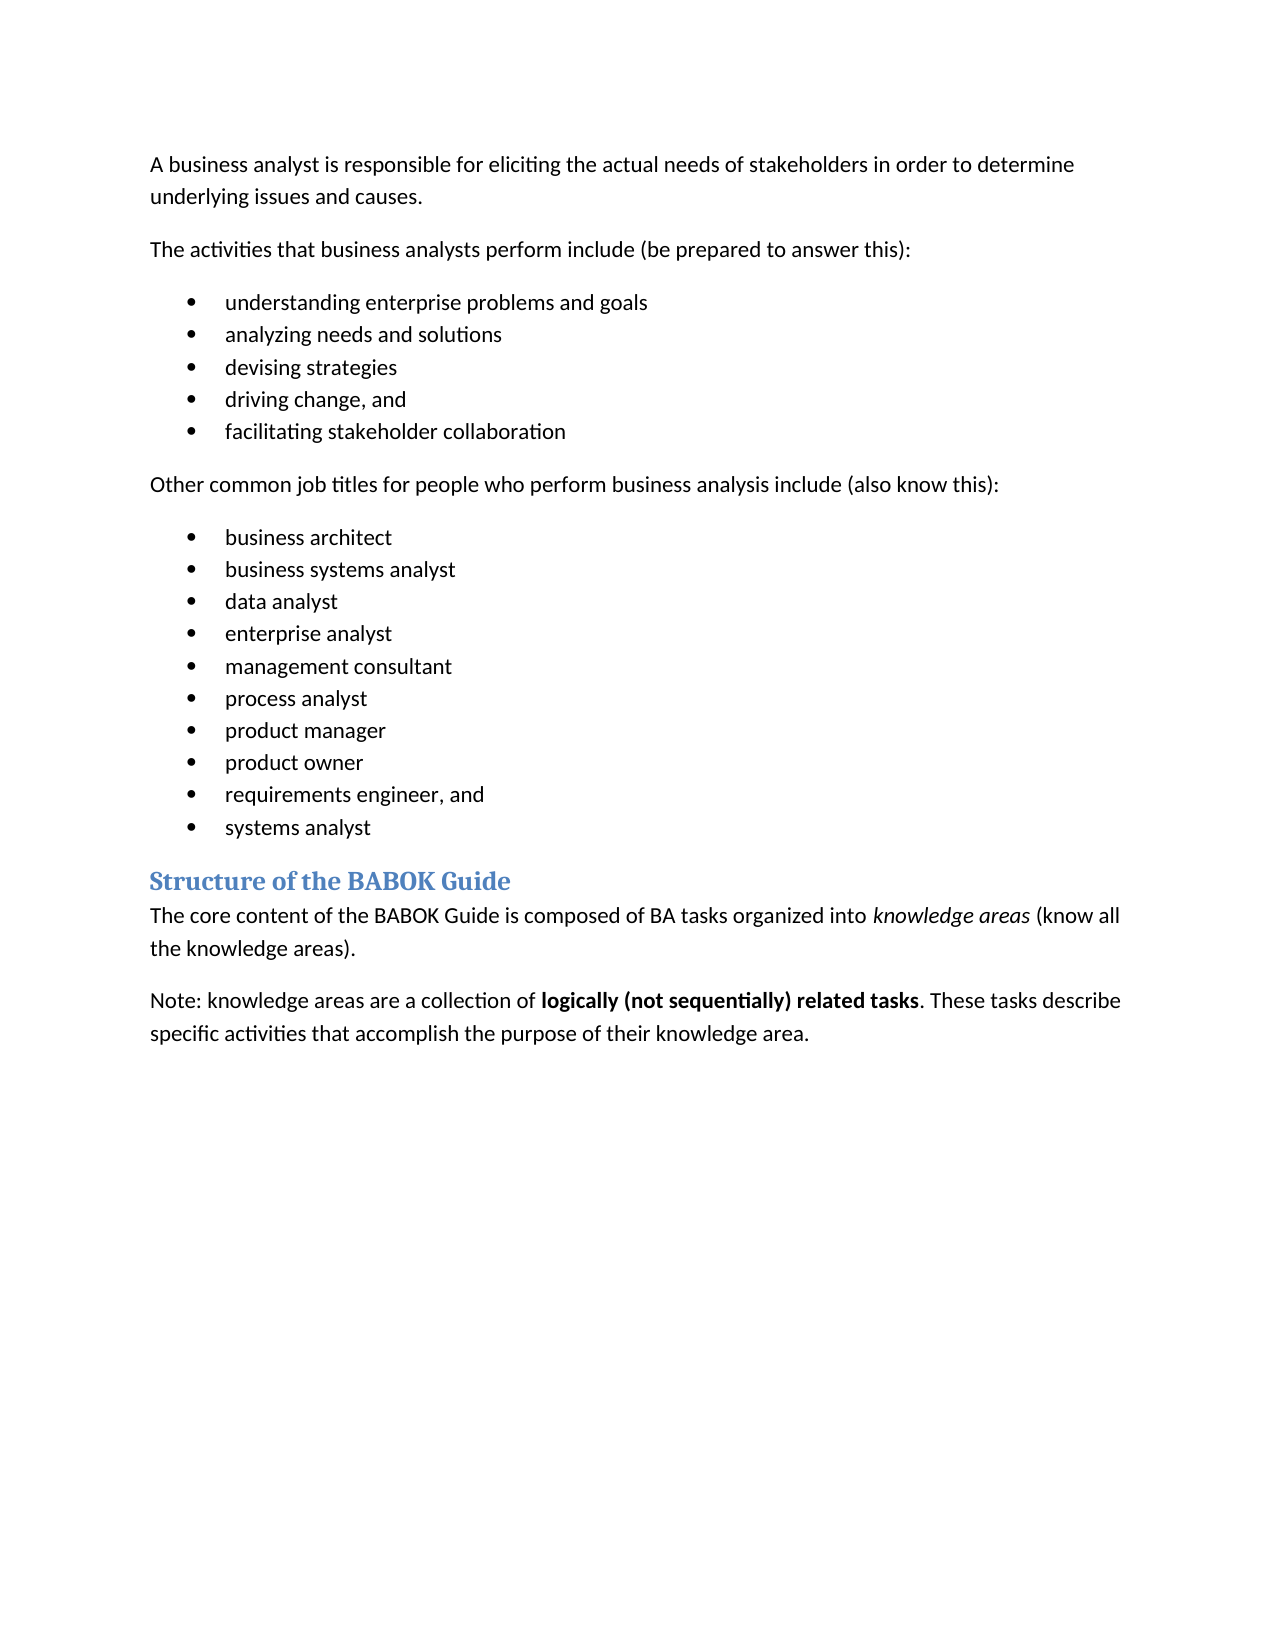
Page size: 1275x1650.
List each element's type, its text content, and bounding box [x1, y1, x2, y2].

text A business analyst is responsible for eliciting the actual needs of stakeholders in order to determine underlying issues and causes. [150, 150, 1125, 210]
list data analyst [187, 587, 1125, 615]
list driving change, and [187, 385, 1125, 413]
list management consultant [187, 652, 1125, 680]
text Note: knowledge areas are a collection of logically (not sequentially) related tasks. These tasks describe specific activities that accomplish the purpose of their knowledge area. [150, 987, 1125, 1047]
text The core content of the BABOK Guide is composed of BA tasks organized into knowledge areas (know all the knowledge areas). [150, 901, 1125, 962]
text The activities that business analysts perform include (be prepared to answer this): [150, 235, 1125, 263]
list process analyst [187, 684, 1125, 712]
list requirements engineer, and [187, 781, 1125, 808]
subtitle Structure of the BABOK Guide [150, 866, 1125, 897]
list devising strategies [187, 353, 1125, 381]
list analyzing needs and solutions [187, 320, 1125, 348]
list business architect [187, 523, 1125, 551]
list enterprise analyst [187, 619, 1125, 648]
text Other common job titles for people who perform business analysis include (also know this): [150, 470, 1125, 498]
list product manager [187, 716, 1125, 744]
list systems analyst [187, 813, 1125, 841]
list business systems analyst [187, 555, 1125, 583]
list facilitating stakeholder collaboration [187, 417, 1125, 445]
list understanding enterprise problems and goals [187, 288, 1125, 316]
list product owner [187, 748, 1125, 776]
